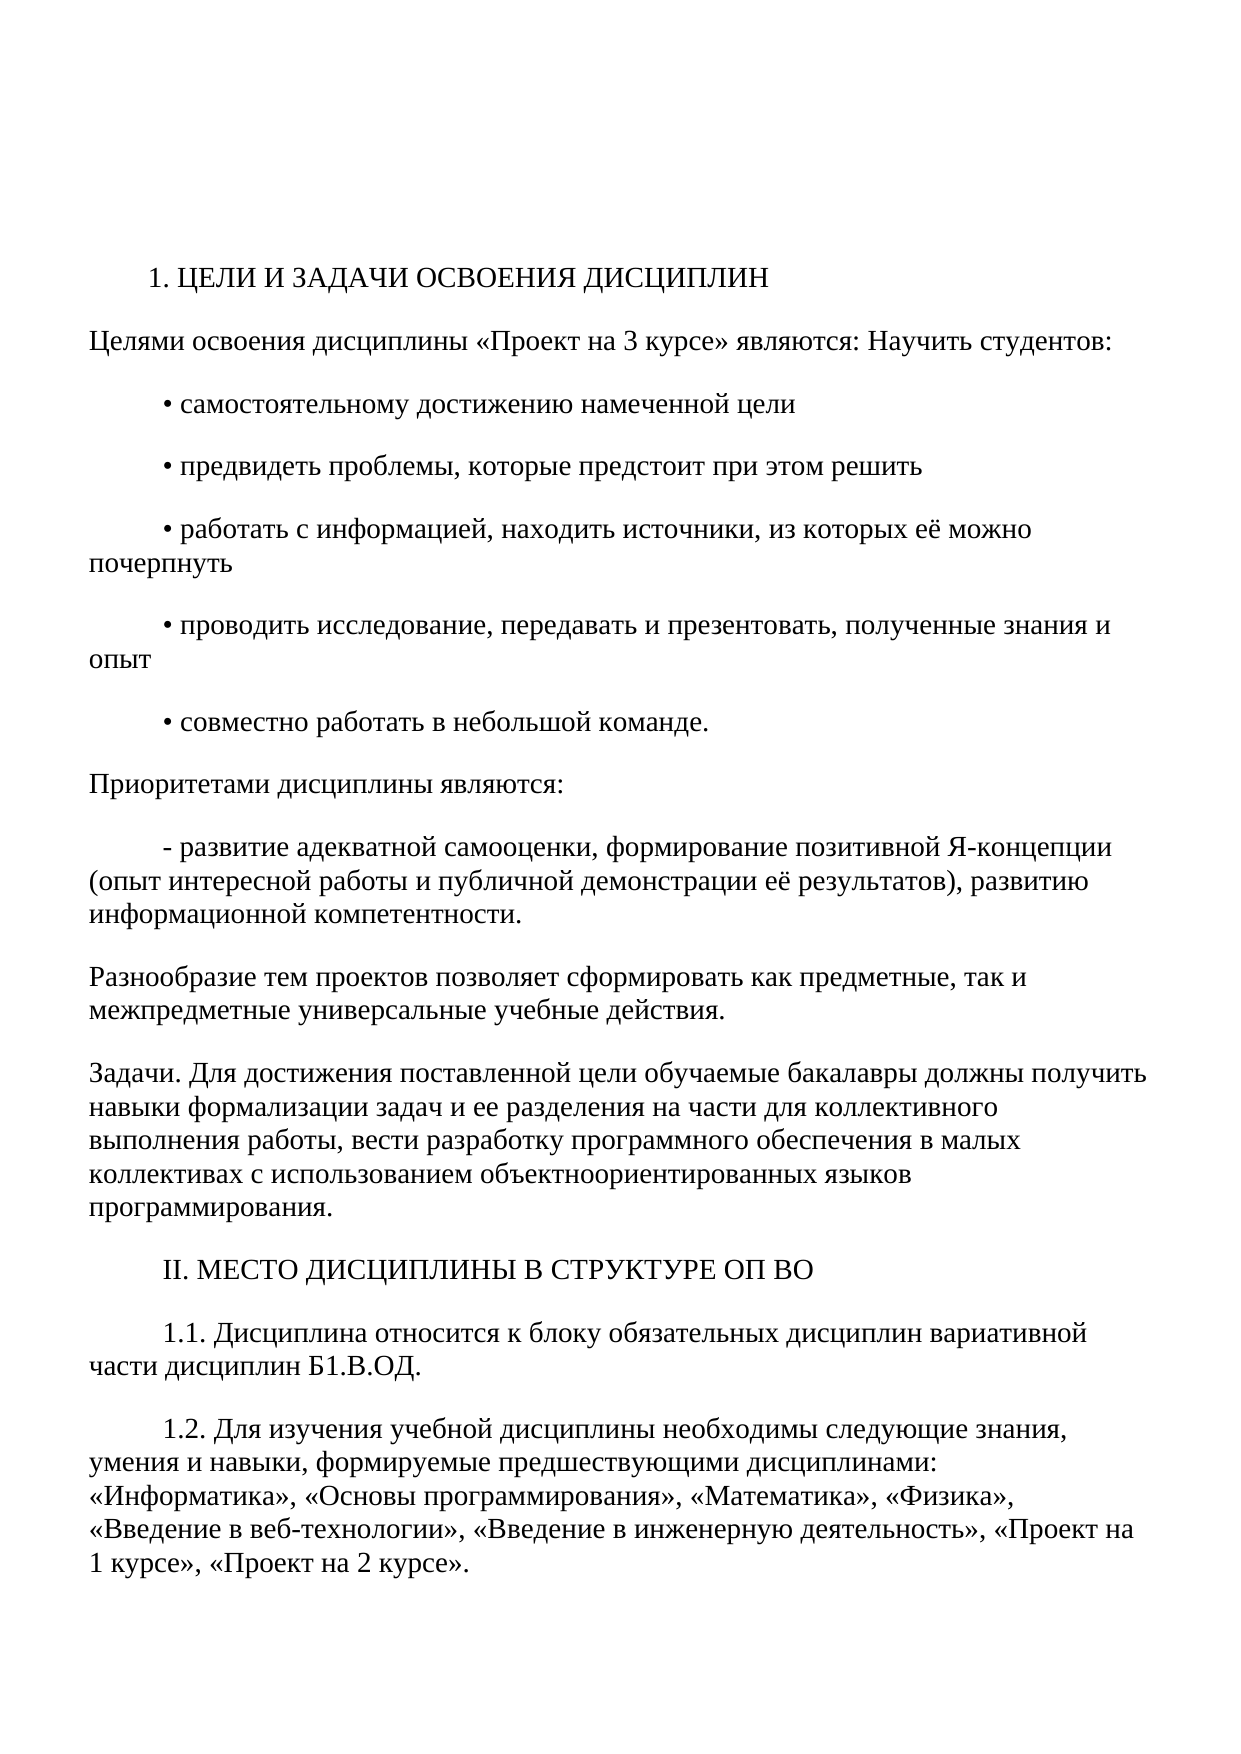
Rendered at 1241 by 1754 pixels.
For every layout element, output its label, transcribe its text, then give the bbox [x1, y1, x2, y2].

text Задачи. Для достижения поставленной цели обучаемые бакалавры должны получить навыки формализации задач и ее разделения на части для коллективного выполнения работы, вести разработку программного обеспечения в малых коллективах с использованием объектноориентированных языков программирования. [89, 1055, 1152, 1223]
text Приоритетами дисциплины являются: [89, 766, 1152, 800]
text • совместно работать в небольшой команде. [89, 704, 1152, 737]
text Разнообразие тем проектов позволяет сформировать как предметные, так и межпредметные универсальные учебные действия. [89, 959, 1152, 1026]
text Целями освоения дисциплины «Проект на 3 курсе» являются: Научить студентов: [89, 323, 1152, 357]
text II. МЕСТО ДИСЦИПЛИНЫ В СТРУКТУРЕ ОП ВО [89, 1252, 1152, 1286]
text • самостоятельному достижению намеченной цели [89, 386, 1152, 419]
text • работать с информацией, находить источники, из которых её можно почерпнуть [89, 511, 1152, 578]
text 1. ЦЕЛИ И ЗАДАЧИ ОСВОЕНИЯ ДИСЦИПЛИН [89, 260, 1152, 294]
text • проводить исследование, передавать и презентовать, полученные знания и опыт [89, 607, 1152, 674]
text • предвидеть проблемы, которые предстоит при этом решить [89, 448, 1152, 482]
text - развитие адекватной самооценки, формирование позитивной Я-концепции (опыт интересной работы и публичной демонстрации её результатов), развитию информационной компетентности. [89, 829, 1152, 930]
text 1.1. Дисциплина относится к блоку обязательных дисциплин вариативной части дисциплин Б1.В.ОД. [89, 1315, 1152, 1382]
text 1.2. Для изучения учебной дисциплины необходимы следующие знания, умения и навыки, формируемые предшествующими дисциплинами: «Информатика», «Основы программирования», «Математика», «Физика», «Введение в веб-технологии», «Введение в инженерную деятельность», «Проект на 1 курсе», «Проект на 2 курсе». [89, 1411, 1152, 1579]
